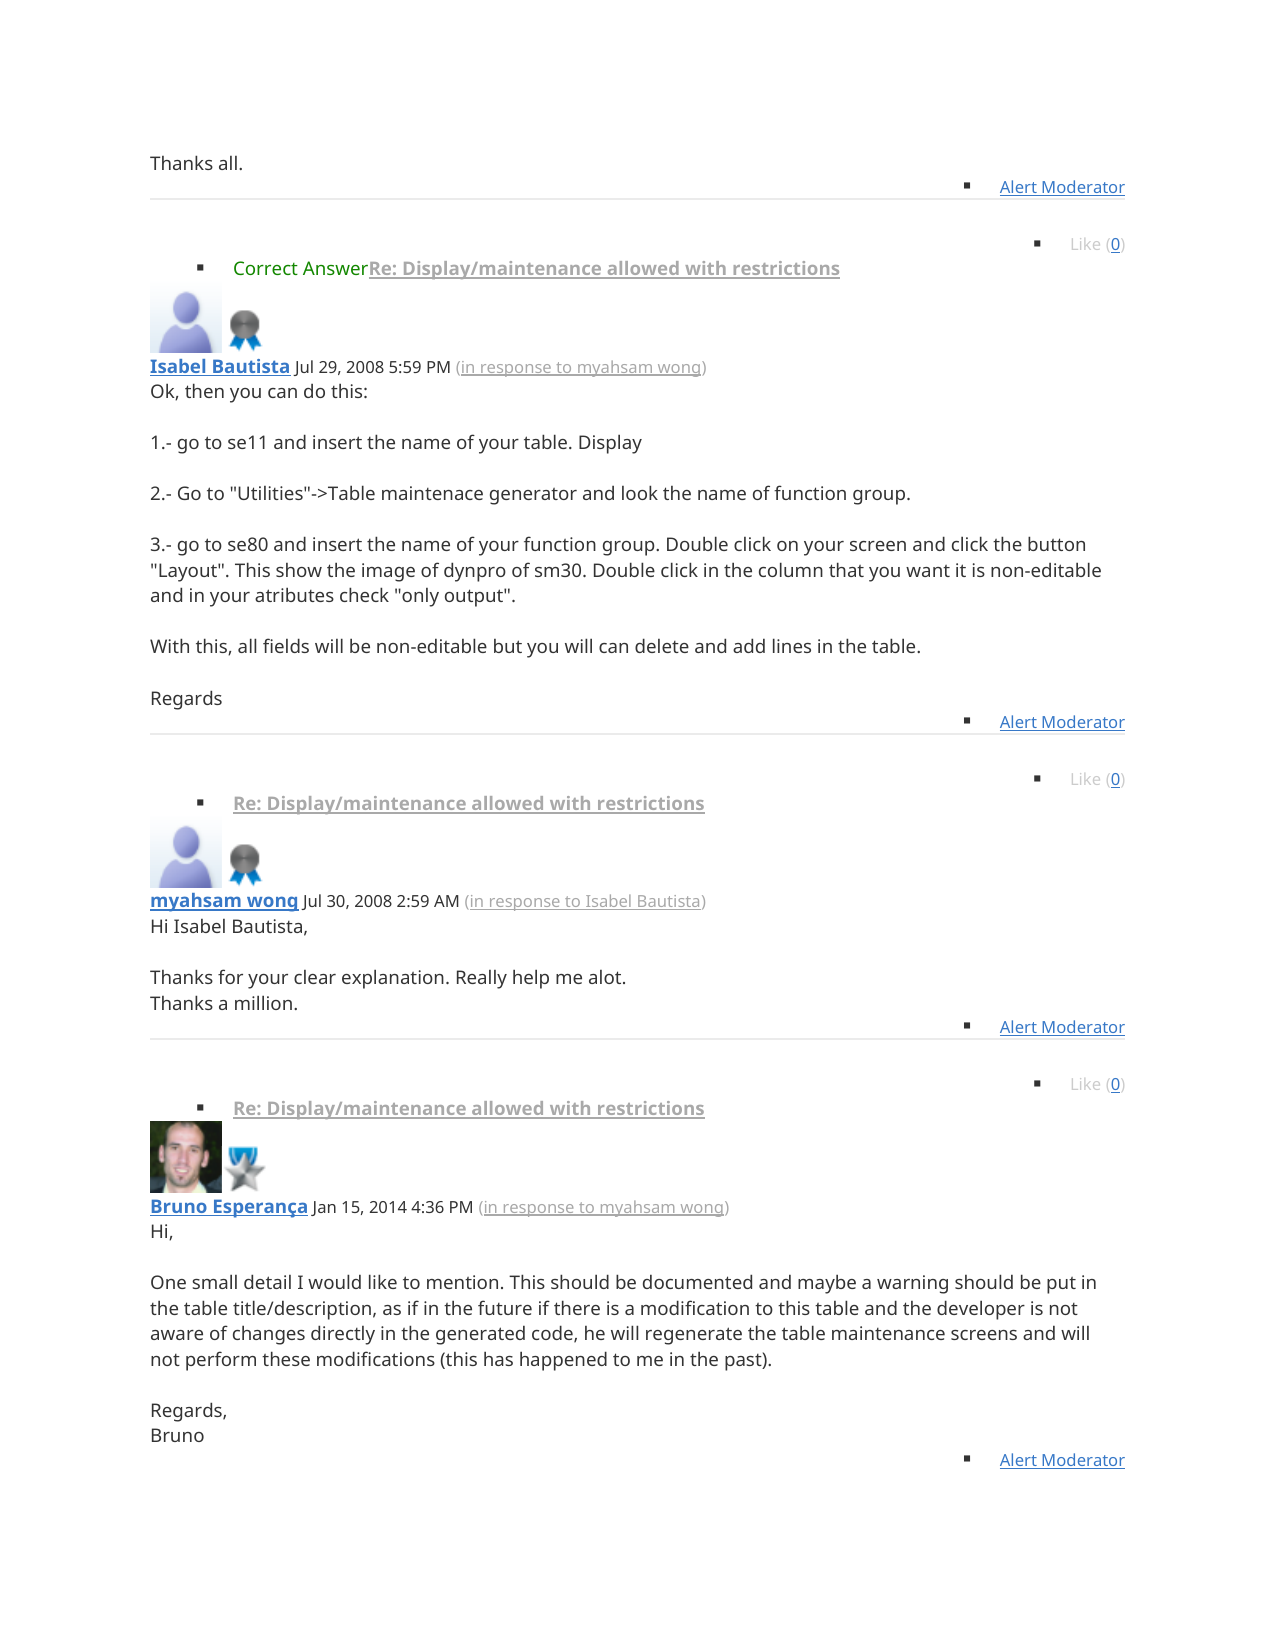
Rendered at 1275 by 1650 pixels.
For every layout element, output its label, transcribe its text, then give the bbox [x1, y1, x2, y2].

picture [150, 1121, 269, 1193]
list Re: Display/maintenance allowed with restrictions [195, 790, 1125, 816]
text Thanks a million. [150, 990, 1125, 1015]
list Correct AnswerRe: Display/maintenance allowed with restrictions [195, 256, 1125, 281]
text Ok, then you can do this: [150, 378, 1125, 404]
text 2.- Go to "Utilities"->Table maintenace generator and look the name of function group. [150, 481, 1125, 506]
text Regards [150, 685, 1125, 710]
list Alert Moderator [227, 710, 1125, 733]
text myahsam wong Jul 30, 2008 2:59 AM (in response to Isabel Bautista) [150, 888, 1125, 913]
text Isabel Bautista Jul 29, 2008 5:59 PM (in response to myahsam wong) [150, 353, 1125, 378]
list Alert Moderator [227, 1448, 1125, 1471]
list Alert Moderator [227, 1015, 1125, 1038]
text One small detail I would like to mention. This should be documented and maybe a warning should be put in the table title/description, as if in the future if there is a modification to this table and the developer is not aware of changes directly in the generated code, he will regenerate the table maintenance screens and will not perform these modifications (this has happened to me in the past). [150, 1269, 1125, 1372]
text Hi Isabel Bautista, [150, 913, 1125, 939]
text Regards, [150, 1397, 1125, 1423]
picture [150, 281, 269, 353]
text Bruno [150, 1423, 1125, 1448]
text 1.- go to se11 and insert the name of your table. Display [150, 429, 1125, 455]
list Like (0) [227, 1073, 1125, 1096]
list Like (0) [227, 233, 1125, 256]
list Re: Display/maintenance allowed with restrictions [195, 1096, 1125, 1121]
text Hi, [150, 1218, 1125, 1244]
list Like (0) [227, 768, 1125, 790]
list Alert Moderator [227, 176, 1125, 198]
text 3.- go to se80 and insert the name of your function group. Double click on your screen and click the button "Layout". This show the image of dynpro of sm30. Double click in the column that you want it is non-editable and in your atributes check "only output". [150, 532, 1125, 608]
text Bruno Esperança Jan 15, 2014 4:36 PM (in response to myahsam wong) [150, 1193, 1125, 1218]
text Thanks for your clear explanation. Really help me alot. [150, 964, 1125, 990]
text Thanks all. [150, 150, 1125, 176]
text With this, all fields will be non-editable but you will can delete and add lines in the table. [150, 634, 1125, 659]
picture [150, 816, 269, 888]
